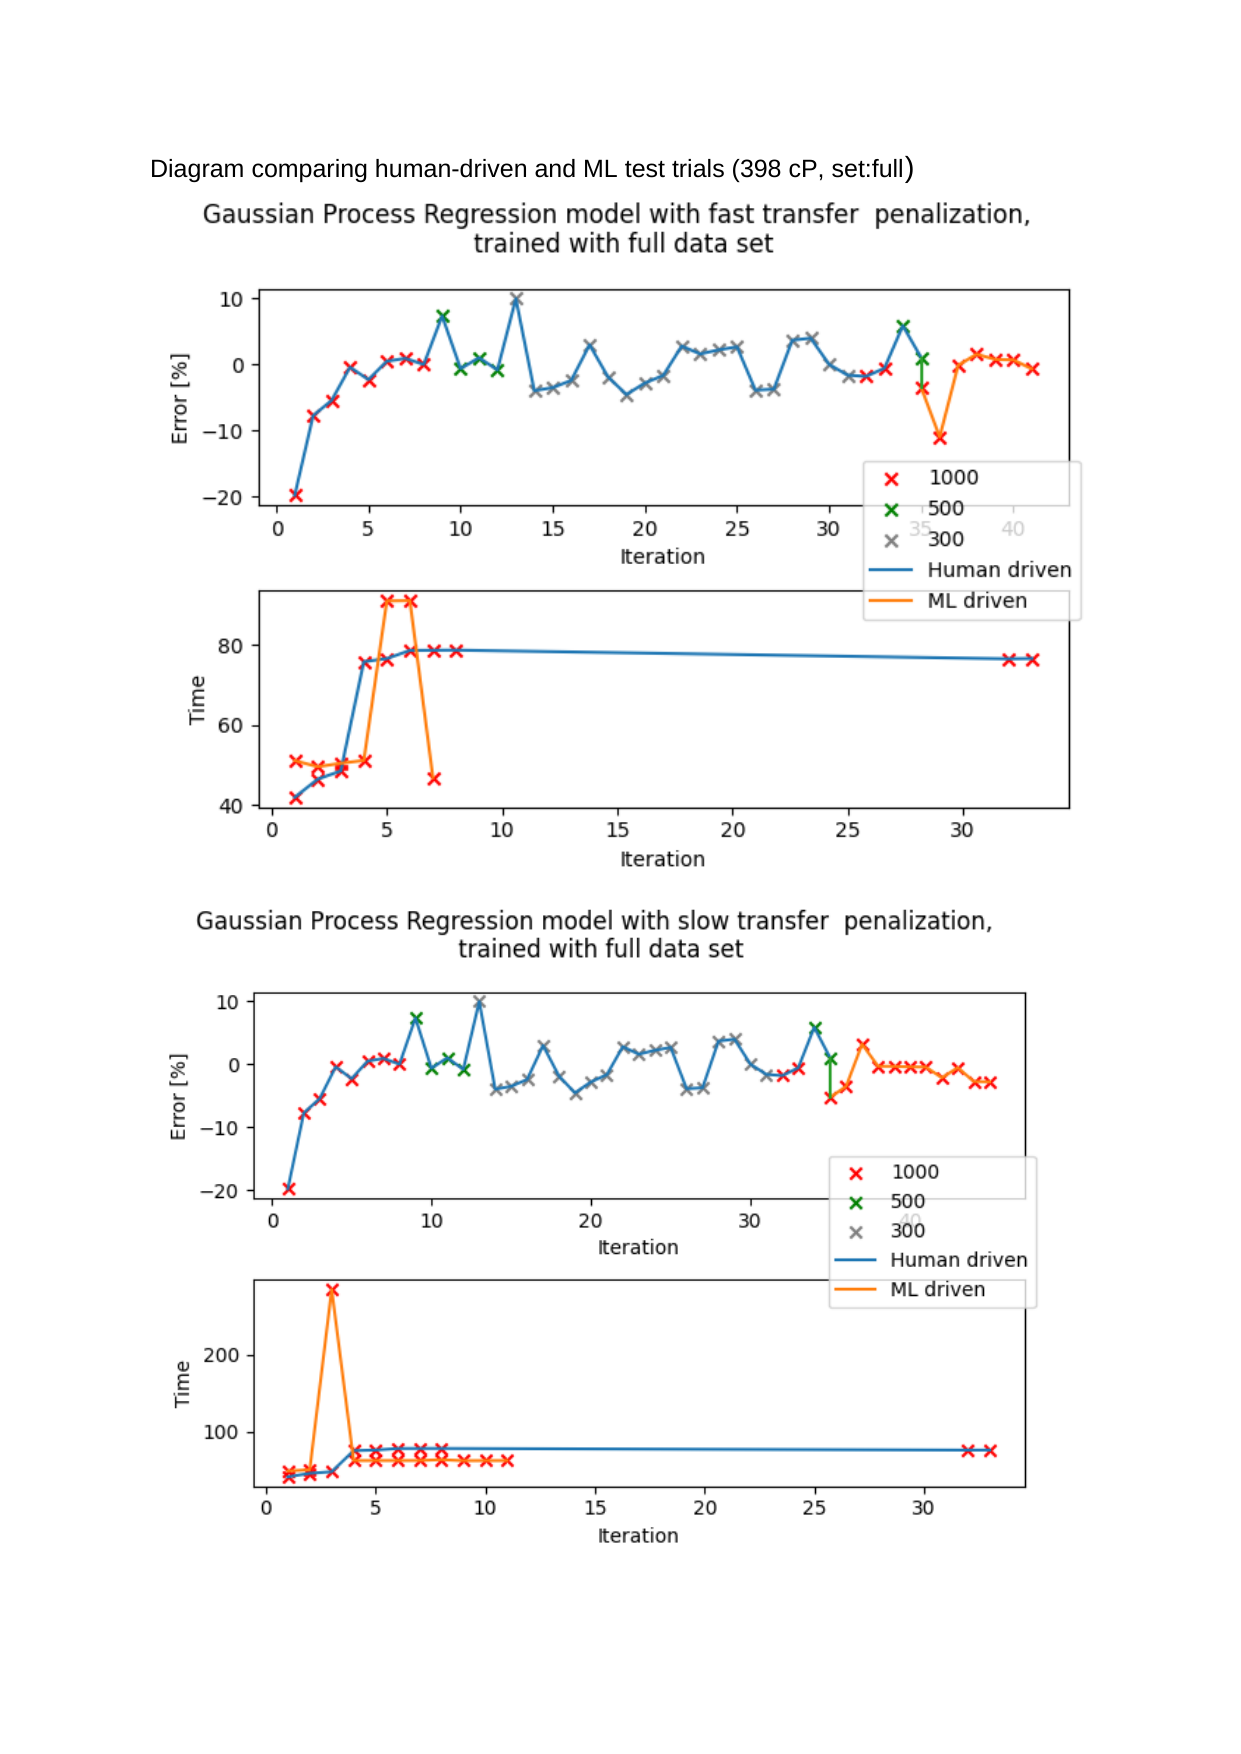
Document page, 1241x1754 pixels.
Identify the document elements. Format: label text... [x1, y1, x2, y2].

text Diagram comparing human-driven and ML test trials (398 cP, set:full) [150, 150, 1090, 183]
picture [150, 896, 1046, 1568]
picture [150, 188, 1091, 893]
